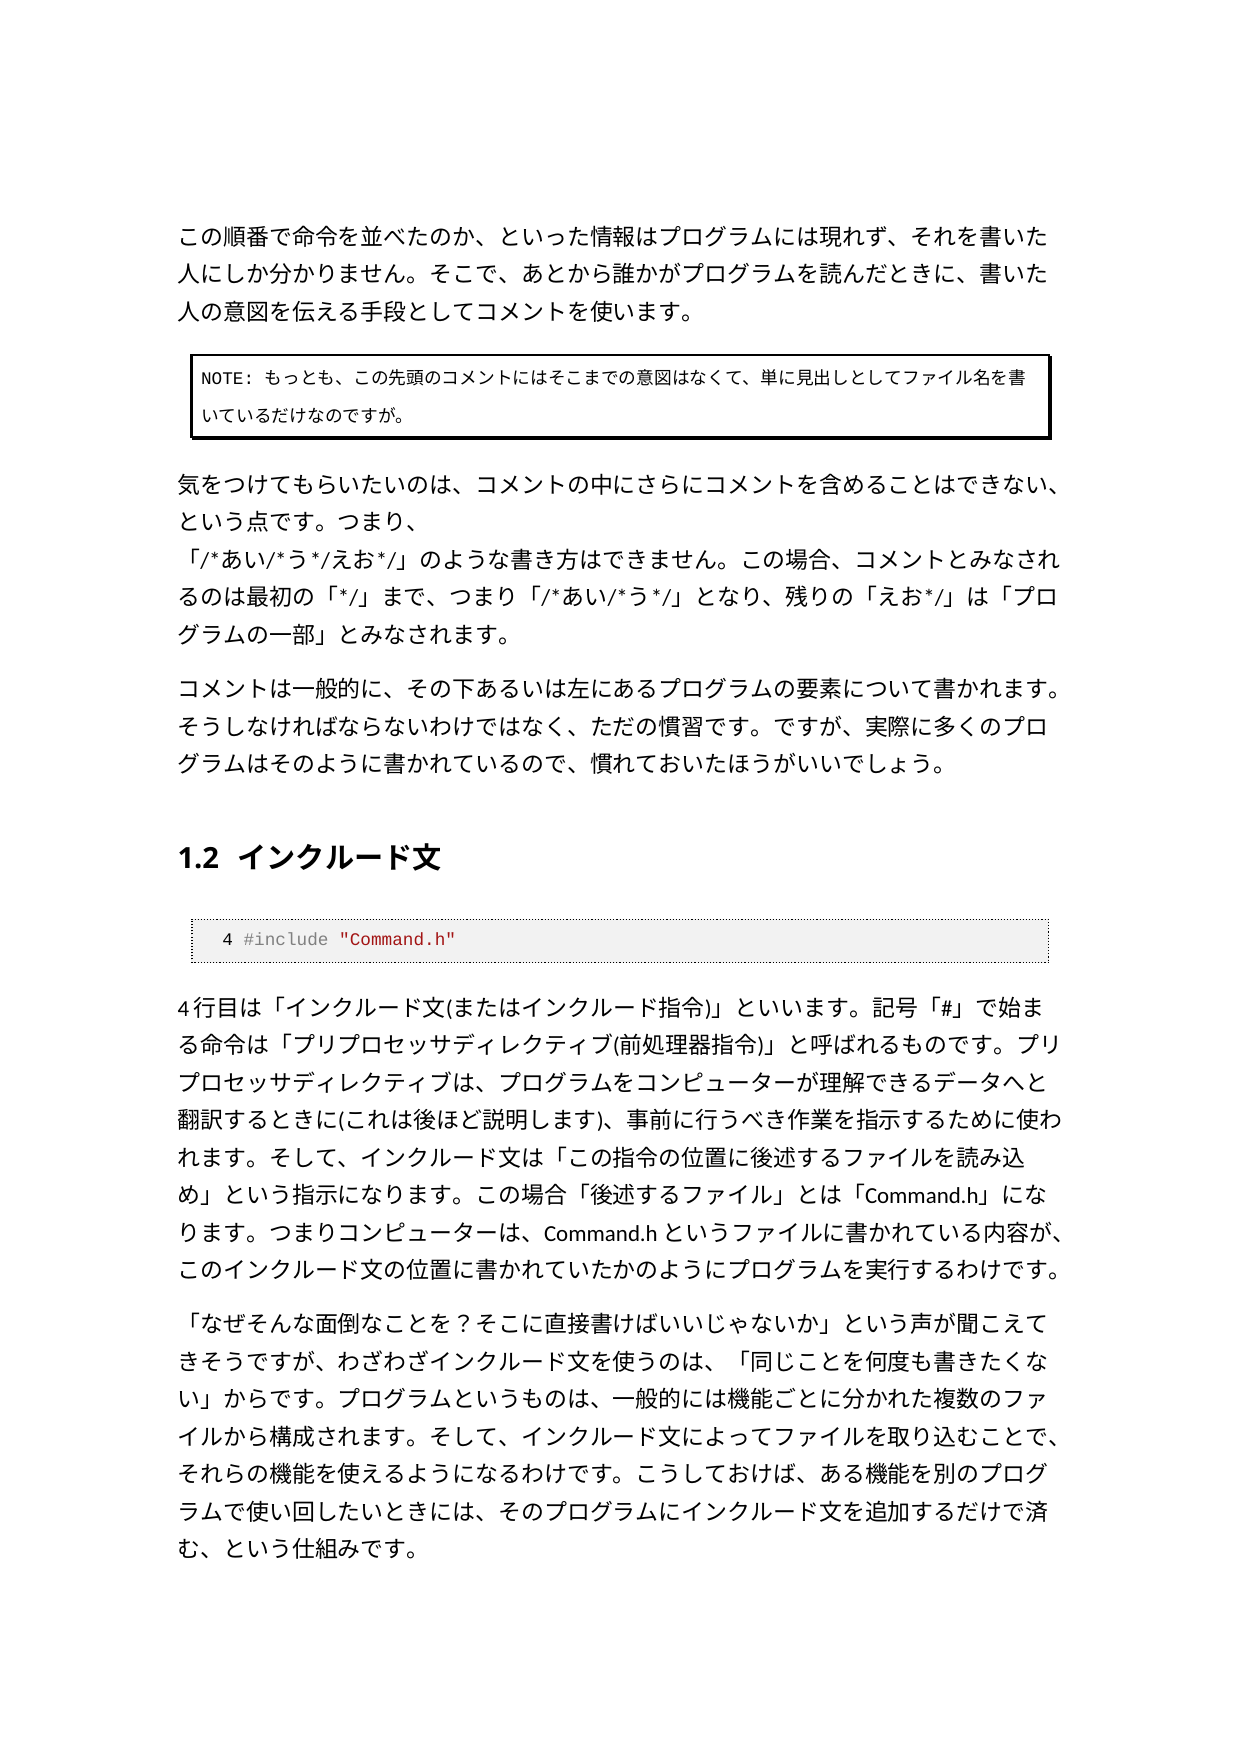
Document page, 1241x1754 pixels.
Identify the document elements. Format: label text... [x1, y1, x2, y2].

text 気をつけてもらいたいのは、コメントの中にさらにコメントを含めることはできない、という点です。つまり、 「/*あい/*う*/えお*/」のような書き方はできません。この場合、コメントとみなされるのは最初の「*/」まで、つまり「/*あい/*う*/」となり、残りの「えお*/」は「プログラムの一部」とみなされます。 [177, 465, 1063, 652]
text NOTE: もっとも、この先頭のコメントにはそこまでの意図はなくて、単に見出しとしてファイル名を書いているだけなのですが。 [193, 356, 1048, 436]
text 4 #include "Command.h" [191, 919, 1049, 963]
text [177, 217, 1063, 329]
subtitle インクルード文 [177, 819, 1063, 894]
text コメントは一般的に、その下あるいは左にあるプログラムの要素について書かれます。そうしなければならないわけではなく、ただの慣習です。ですが、実際に多くのプログラムはそのように書かれているので、慣れておいたほうがいいでしょう。 [177, 669, 1063, 781]
text 「なぜそんな面倒なことを？そこに直接書けばいいじゃないか」という声が聞こえてきそうですが、わざわざインクルード文を使うのは、「同じことを何度も書きたくない」からです。プログラムというものは、一般的には機能ごとに分かれた複数のファイルから構成されます。そして、インクルード文によってファイルを取り込むことで、それらの機能を使えるようになるわけです。こうしておけば、ある機能を別のプログラムで使い回したいときには、そのプログラムにインクルード文を追加するだけで済む、という仕組みです。 [177, 1304, 1063, 1567]
text 4行目は「インクルード文(またはインクルード指令)」といいます。記号「#」で始まる命令は「プリプロセッサディレクティブ(前処理器指令)」と呼ばれるものです。プリプロセッサディレクティブは、プログラムをコンピューターが理解できるデータへと翻訳するときに(これは後ほど説明します)、事前に行うべき作業を指示するために使われます。そして、インクルード文は「この指令の位置に後述するファイルを読み込め」という指示になります。この場合「後述するファイル」とは「Command.h」になります。つまりコンピューターは、Command.hというファイルに書かれている内容が、このインクルード文の位置に書かれていたかのようにプログラムを実行するわけです。 [177, 988, 1063, 1288]
